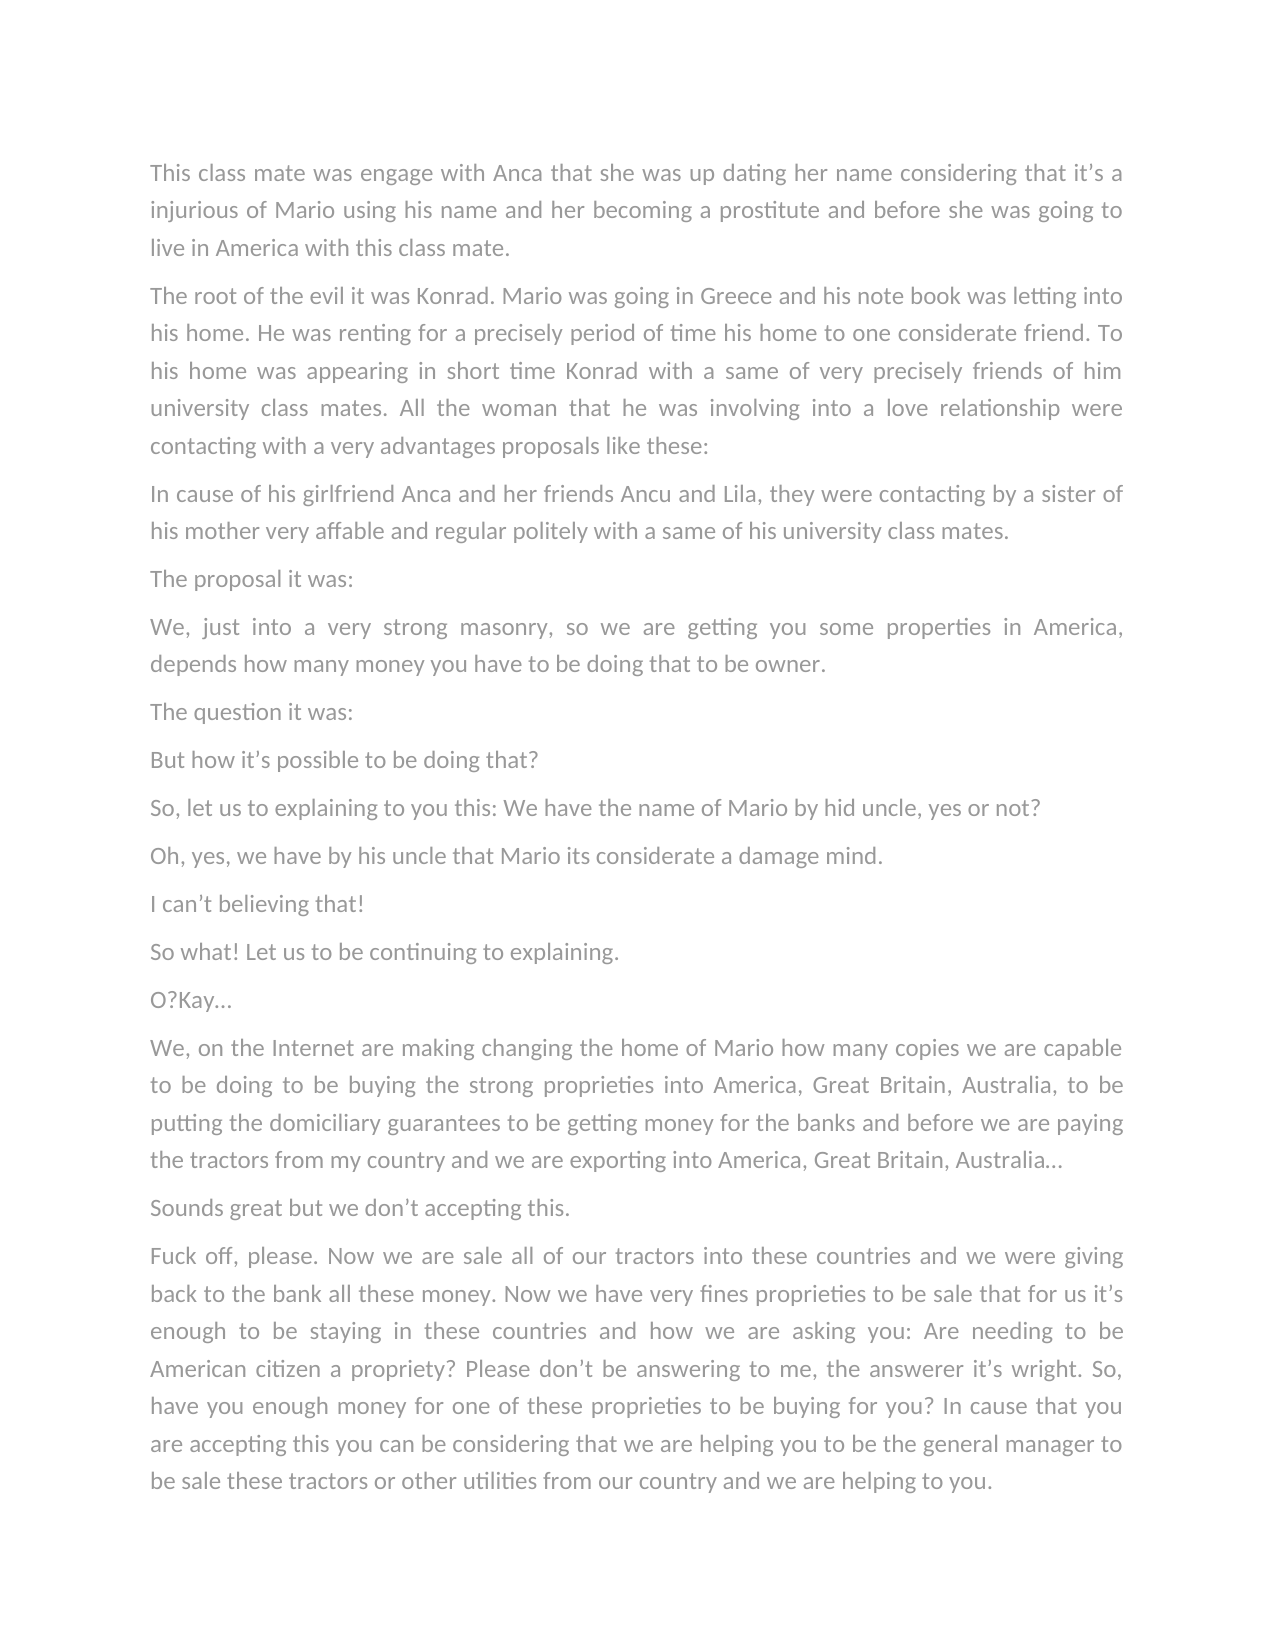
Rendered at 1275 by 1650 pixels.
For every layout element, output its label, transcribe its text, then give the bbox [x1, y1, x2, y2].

text O?Kay… [150, 977, 1125, 1014]
text I can’t believing that! [150, 881, 1125, 919]
text The root of the evil it was Konrad. Mario was going in Greece and his note book was letting into his home. He was renting for a precisely period of time his home to one considerate friend. To his home was appearing in short time Konrad with a same of very precisely friends of him university class mates. All the woman that he was involving into a love relationship were contacting with a very advantages proposals like these: [150, 273, 1125, 460]
text Oh, yes, we have by his uncle that Mario its considerate a damage mind. [150, 833, 1125, 871]
text We, on the Internet are making changing the home of Mario how many copies we are capable to be doing to be buying the strong proprieties into America, Great Britain, Australia, to be putting the domiciliary guarantees to be getting money for the banks and before we are paying the tractors from my country and we are exporting into America, Great Britain, Australia… [150, 1025, 1125, 1175]
text So, let us to explaining to you this: We have the name of Mario by hid uncle, yes or not? [150, 785, 1125, 823]
text This class mate was engage with Anca that she was up dating her name considering that it’s a injurious of Mario using his name and her becoming a prostitute and before she was going to live in America with this class mate. [150, 150, 1125, 262]
text In cause of his girlfriend Anca and her friends Ancu and Lila, they were contacting by a sister of his mother very affable and regular politely with a same of his university class mates. [150, 471, 1125, 546]
text But how it’s possible to be doing that? [150, 737, 1125, 775]
text Sounds great but we don’t accepting this. [150, 1185, 1125, 1223]
text So what! Let us to be continuing to explaining. [150, 929, 1125, 967]
text Fuck off, please. Now we are sale all of our tractors into these countries and we were giving back to the bank all these money. Now we have very fines proprieties to be sale that for us it’s enough to be staying in these countries and how we are asking you: Are needing to be American citizen a propriety? Please don’t be answering to me, the answerer it’s wright. So, have you enough money for one of these proprieties to be buying for you? In cause that you are accepting this you can be considering that we are helping you to be the general manager to be sale these tractors or other utilities from our country and we are helping to you. [150, 1233, 1125, 1496]
text The question it was: [150, 689, 1125, 727]
text We, just into a very strong masonry, so we are getting you some properties in America, depends how many money you have to be doing that to be owner. [150, 604, 1125, 679]
text The proposal it was: [150, 556, 1125, 594]
